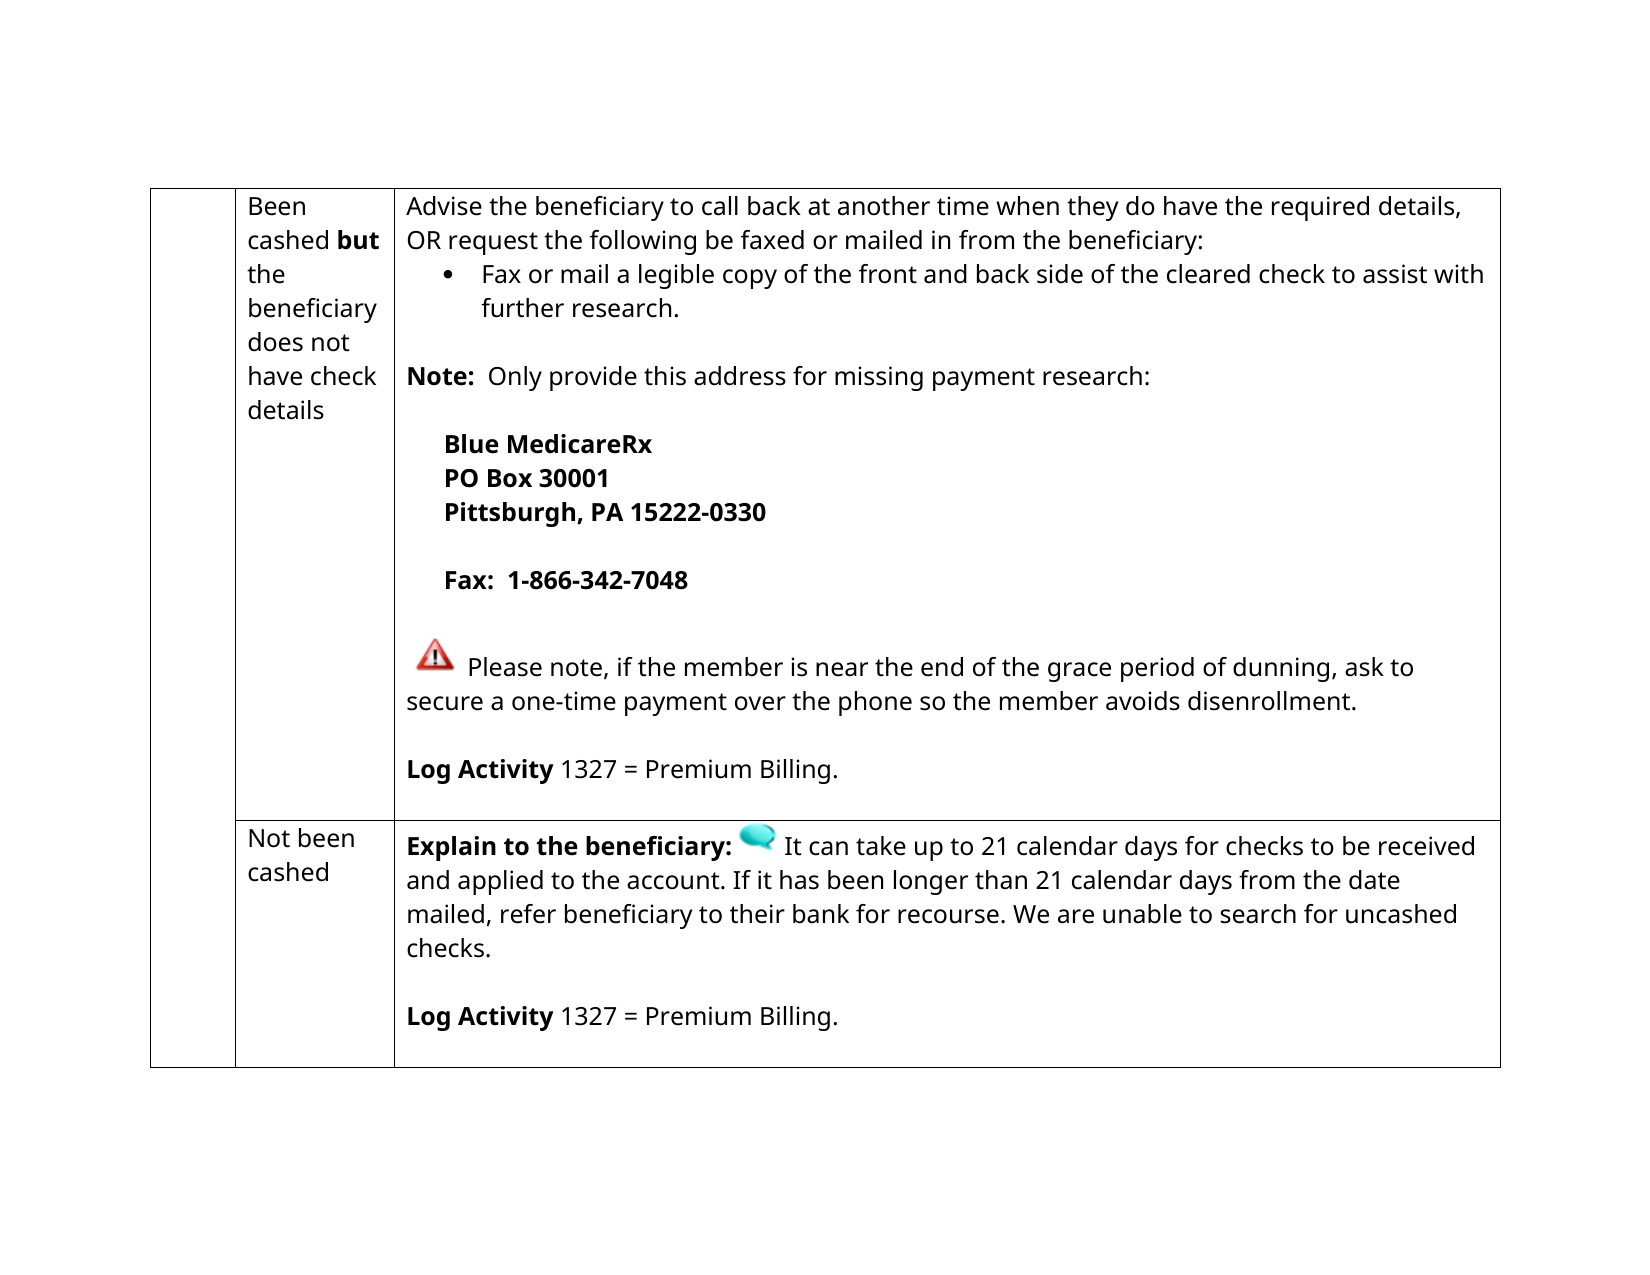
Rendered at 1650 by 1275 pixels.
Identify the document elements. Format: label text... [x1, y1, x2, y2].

table_cell Been cashed but the beneficiary does not have check details [236, 189, 394, 820]
table_cell Not been cashed [236, 821, 394, 1067]
picture [406, 631, 468, 677]
picture [738, 821, 778, 856]
table_cell Advise the beneficiary to call back at another time when they do have the required details, OR request the following be faxed or mailed in from the beneficiary: Fax or mail a legible copy of the front and back side of the cleared check to assist with further research. Note: Only provide this address for missing payment research: Blue MedicareRx PO Box 30001 Pittsburgh, PA 15222-0330 Fax: 1-866-342-7048 Please note, if the member is near the end of the grace period of dunning, ask to secure a one-time payment over the phone so the member avoids disenrollment. Log Activity 1327 = Premium Billing. [395, 189, 1500, 820]
table_cell Explain to the beneficiary: It can take up to 21 calendar days for checks to be received and applied to the account. If it has been longer than 21 calendar days from the date mailed, refer beneficiary to their bank for recourse. We are unable to search for uncashed checks. Log Activity 1327 = Premium Billing. [395, 821, 1500, 1067]
